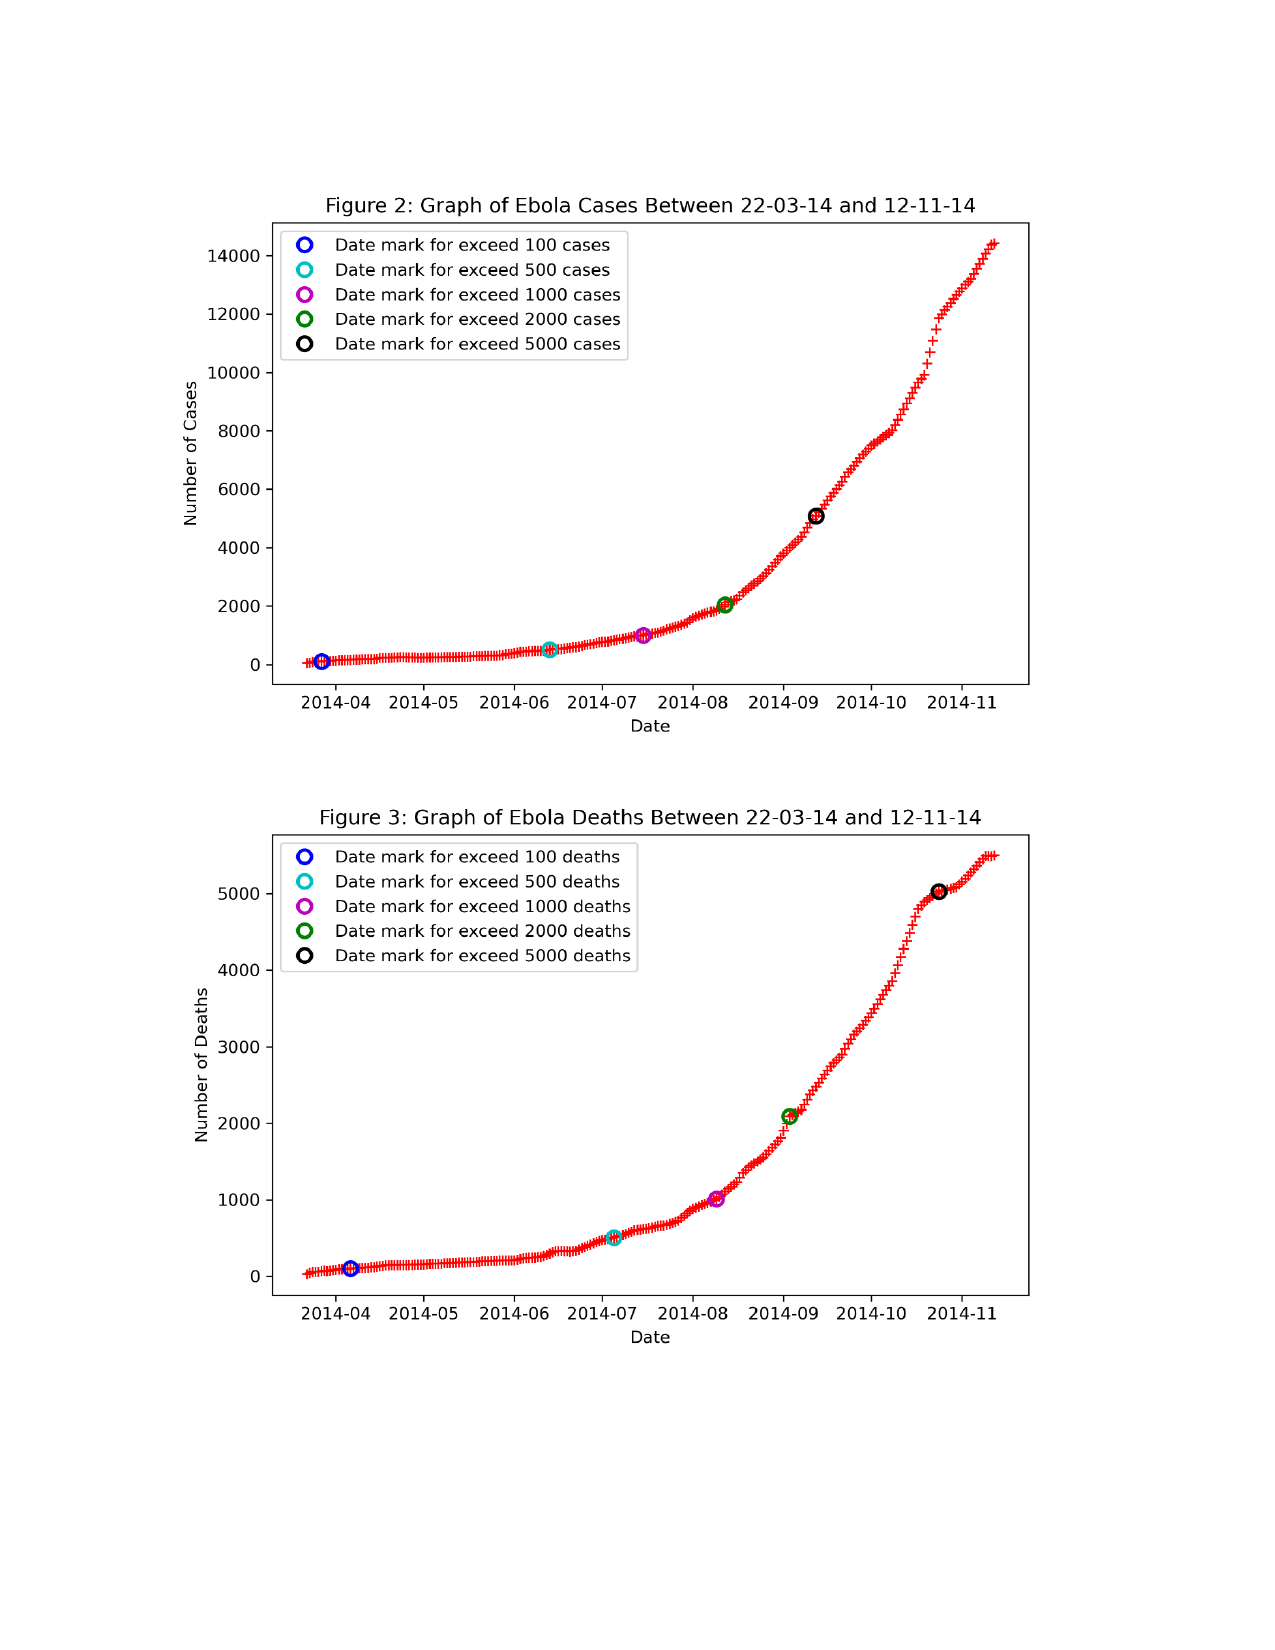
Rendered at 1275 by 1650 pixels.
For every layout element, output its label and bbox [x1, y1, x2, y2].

picture [150, 761, 1125, 1371]
picture [150, 150, 1125, 760]
